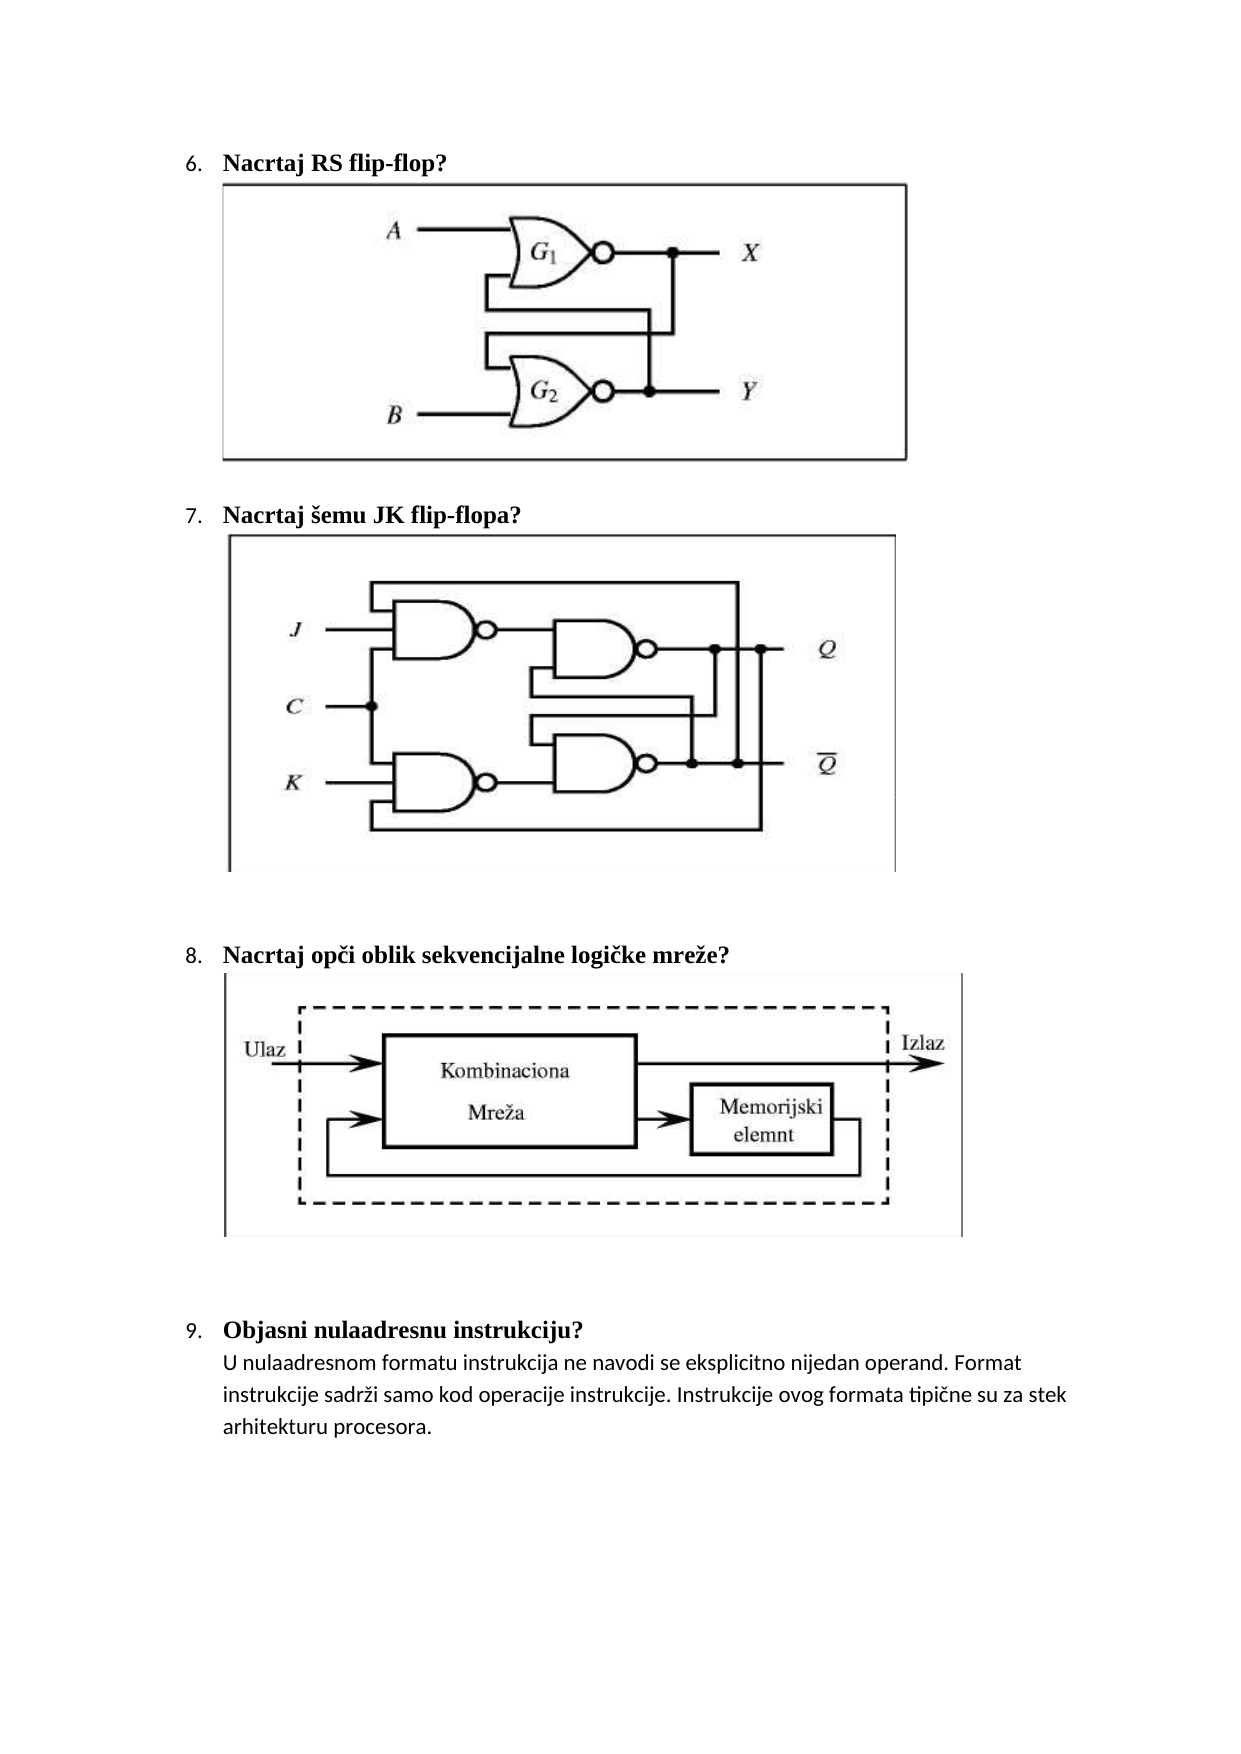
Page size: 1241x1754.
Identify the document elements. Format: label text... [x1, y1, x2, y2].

list Nacrtaj RS flip-flop? [185, 148, 1093, 463]
list Nacrtaj šemu JK flip-flopa? [185, 500, 1093, 871]
list Objasni nulaadresnu instrukciju? U nulaadresnom formatu instrukcija ne navodi se eksplicitno nijedan operand. Format instrukcije sadrži samo kod operacije instrukcije. Instrukcije ovog formata tipične su za stek arhitekturu procesora. [185, 1315, 1093, 1440]
list Nacrtaj opči oblik sekvencijalne logičke mreže? [185, 940, 1093, 1237]
